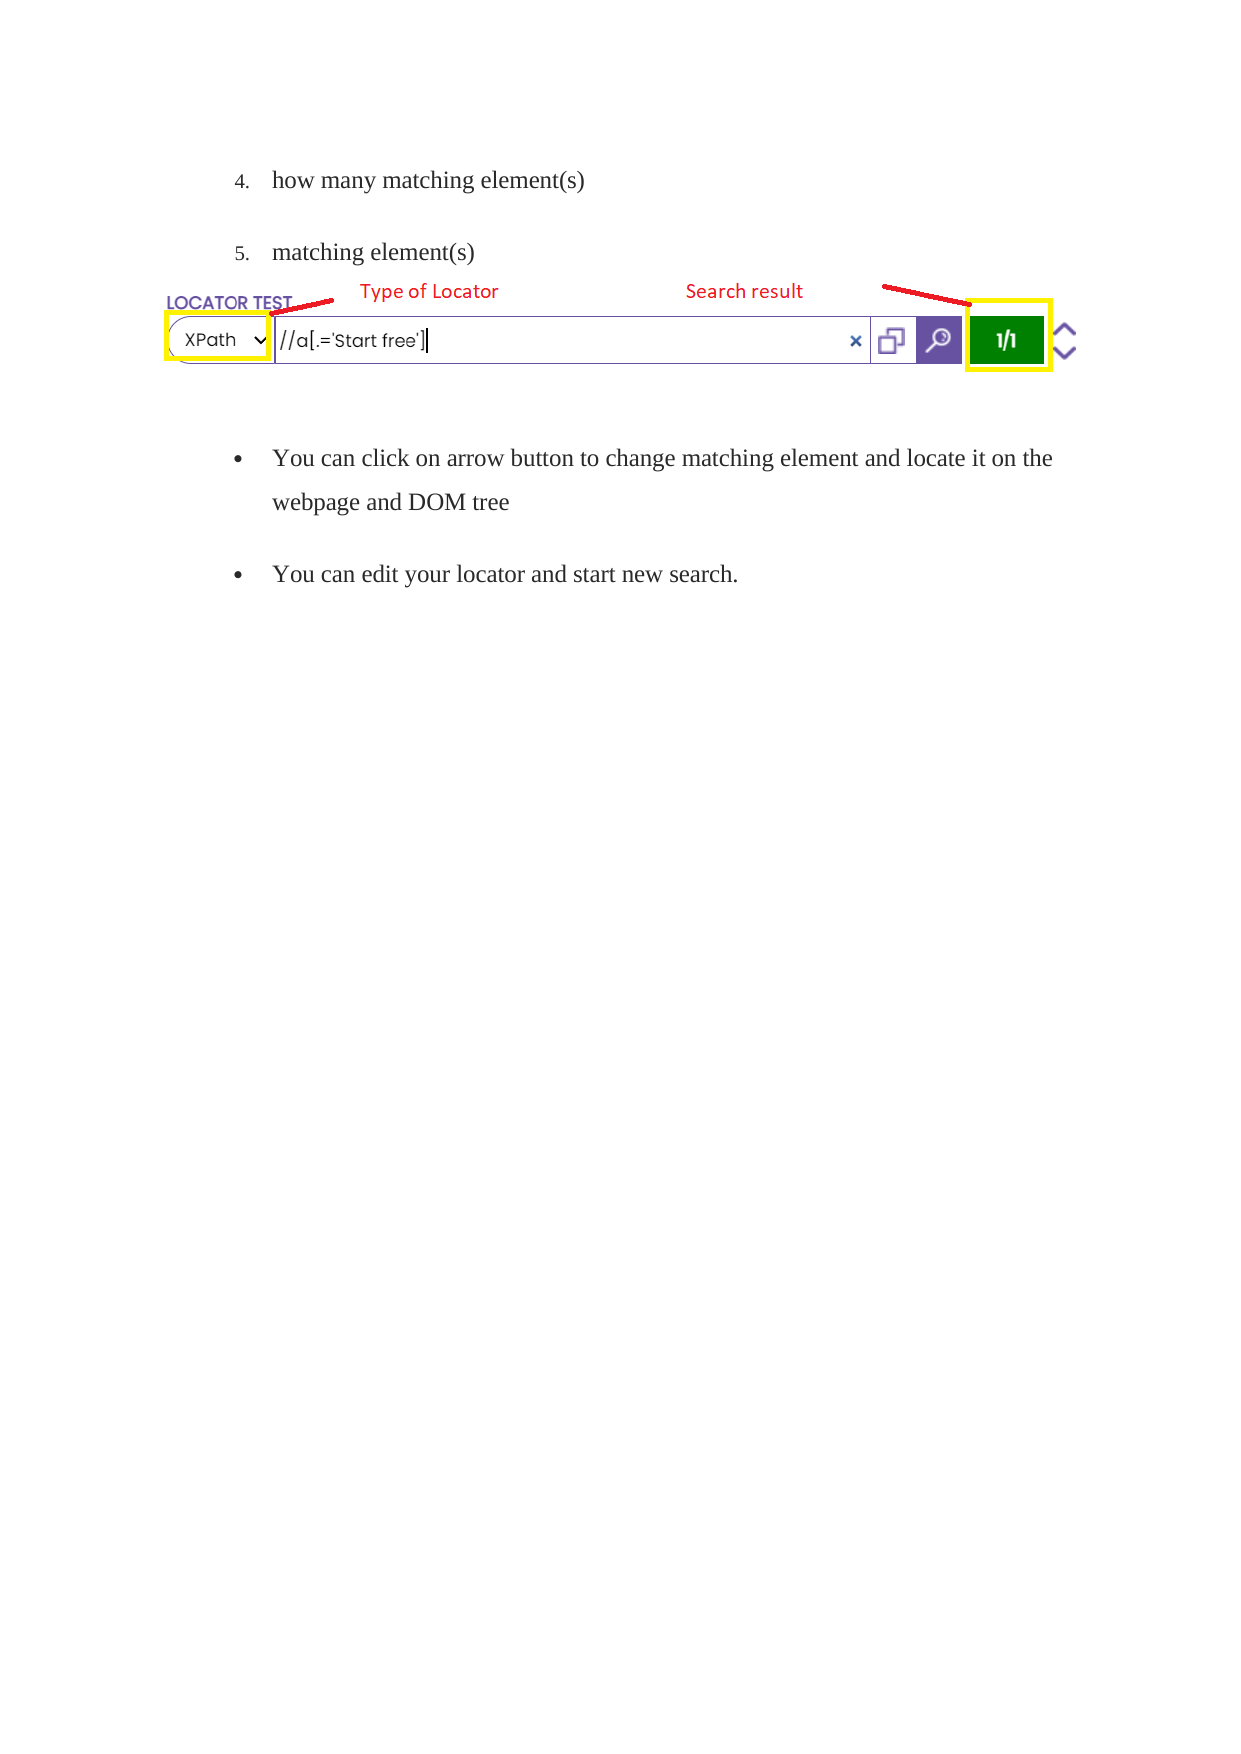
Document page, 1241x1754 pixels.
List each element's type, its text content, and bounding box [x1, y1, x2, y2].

picture [150, 266, 1090, 375]
list You can edit your locator and start new search. [234, 544, 1090, 588]
list matching element(s) [234, 222, 1090, 266]
list how many matching element(s) [234, 150, 1090, 194]
list You can click on arrow button to change matching element and locate it on the webpage and DOM tree [234, 428, 1090, 515]
